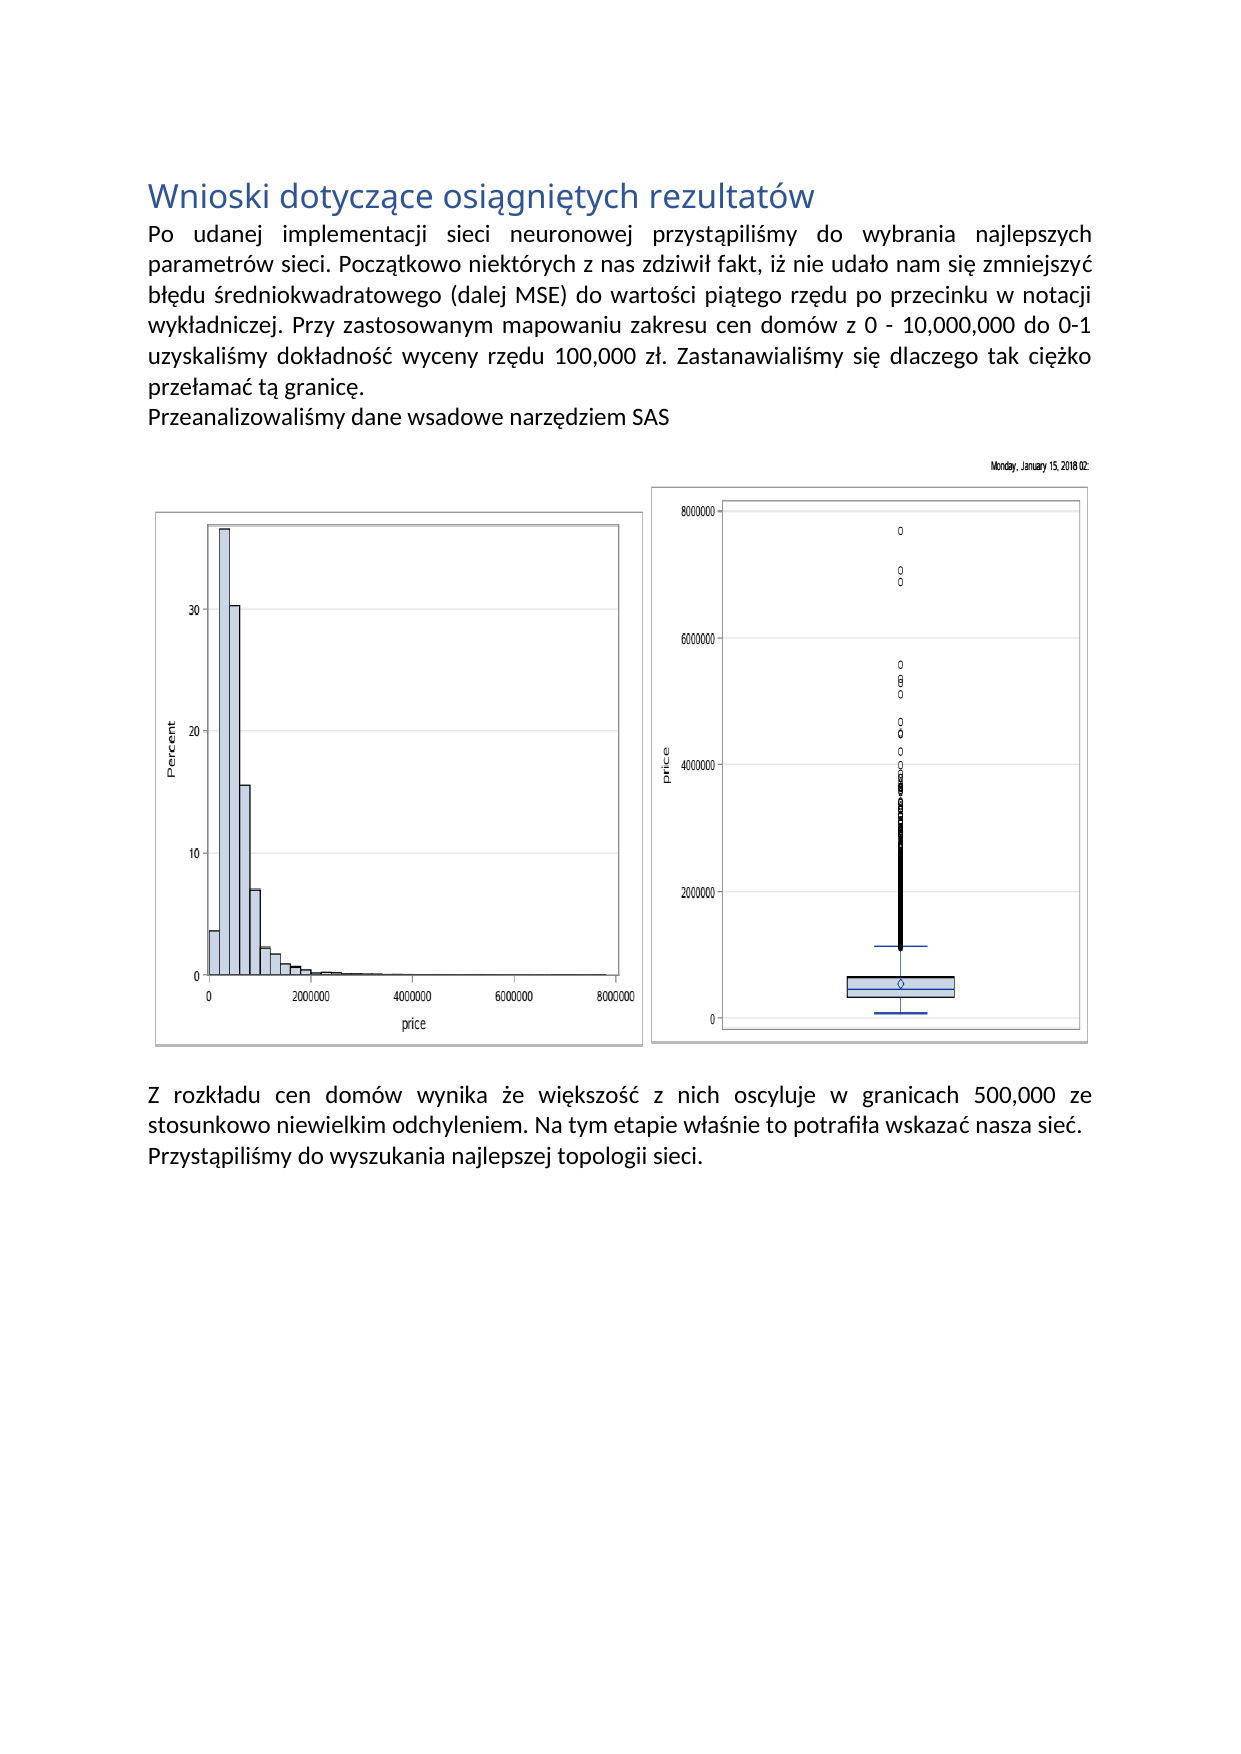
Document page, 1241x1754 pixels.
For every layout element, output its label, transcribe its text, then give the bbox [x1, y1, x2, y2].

text Przystąpiliśmy do wyszukania najlepszej topologii sieci. [148, 1140, 1093, 1171]
text Z rozkładu cen domów wynika że większość z nich oscyluje w granicach 500,000 ze stosunkowo niewielkim odchyleniem. Na tym etapie właśnie to potrafiła wskazać nasza sieć. [148, 1079, 1093, 1140]
text Po udanej implementacji sieci neuronowej przystąpiliśmy do wybrania najlepszych parametrów sieci. Początkowo niektórych z nas zdziwił fakt, iż nie udało nam się zmniejszyć błędu średniokwadratowego (dalej MSE) do wartości piątego rzędu po przecinku w notacji wykładniczej. Przy zastosowanym mapowaniu zakresu cen domów z 0 - 10,000,000 do 0-1 uzyskaliśmy dokładność wyceny rzędu 100,000 zł. Zastanawialiśmy się dlaczego tak ciężko przełamać tą granicę. [148, 218, 1093, 401]
text Przeanalizowaliśmy dane wsadowe narzędziem SAS [148, 401, 1093, 432]
subtitle Wnioski dotyczące osiągniętych rezultatów [148, 173, 1093, 218]
